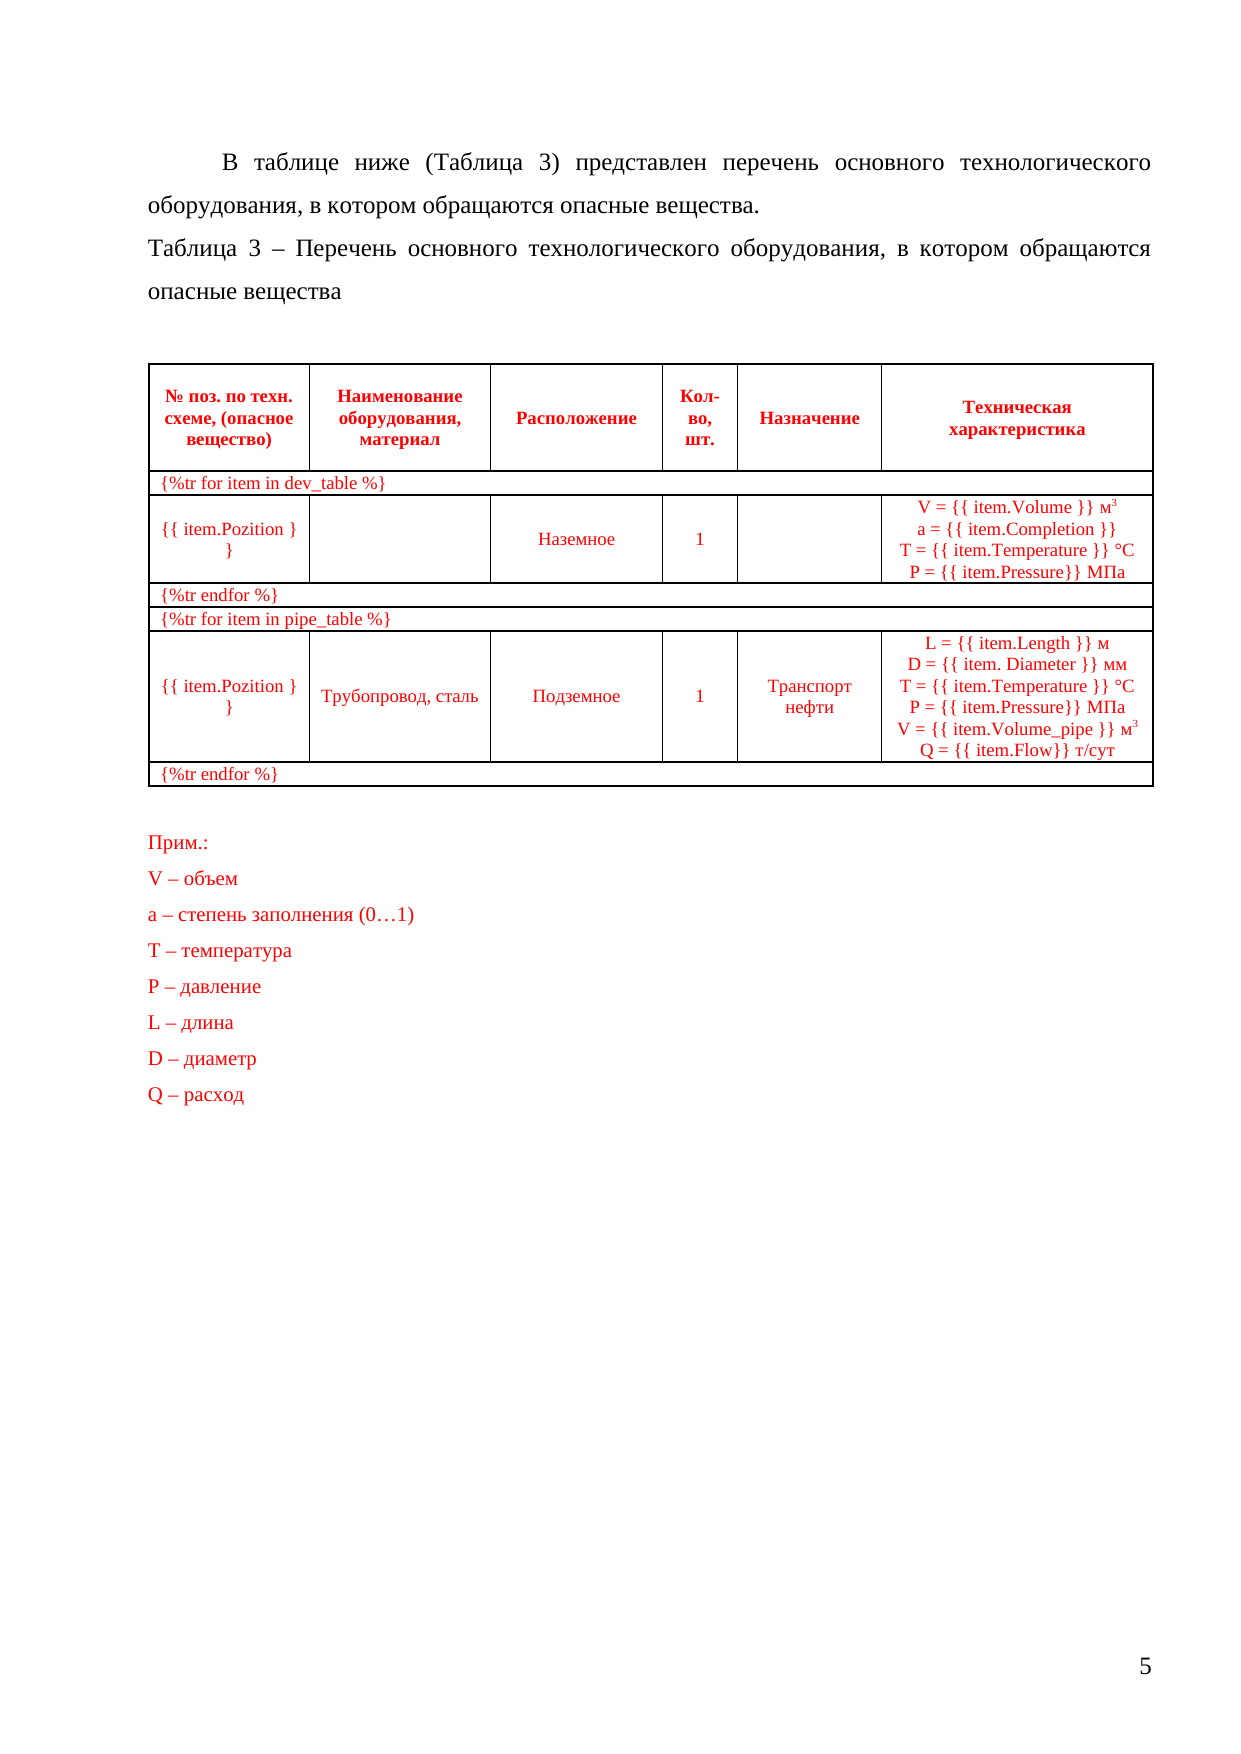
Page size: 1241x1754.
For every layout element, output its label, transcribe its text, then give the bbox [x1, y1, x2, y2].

table_cell L = {{ item.Length }} м D = {{ item. Diameter }} мм T = {{ item.Temperature }} °C P = {{ item.Pressure}} МПа V = {{ item.Volume_pipe }} м3 Q = {{ item.Flow}} т/сут [882, 632, 1152, 761]
table_header № поз. по техн. схеме, (опасное вещество) [150, 365, 309, 470]
text В таблице ниже (Таблица 3) представлен перечень основного технологического оборудования, в котором обращаются опасные вещества. [148, 147, 1152, 219]
text Прим.: [148, 830, 1152, 854]
table_cell Транспорт нефти [738, 632, 881, 761]
table_cell V = {{ item.Volume }} м3 a = {{ item.Completion }} T = {{ item.Temperature }} °C P = {{ item.Pressure}} МПа [882, 496, 1152, 582]
table_cell [310, 496, 490, 582]
table_cell {{ item.Pozition }} [150, 496, 309, 582]
text V – объем [148, 866, 1152, 890]
table_cell {{ item.Pozition }} [150, 632, 309, 761]
text а – степень заполнения (0…1) [148, 902, 1152, 926]
table_cell Трубопровод, сталь [310, 632, 490, 761]
table_cell {%tr for item in dev_table %} [150, 472, 1152, 494]
table_cell 1 [663, 496, 737, 582]
table_cell [738, 496, 881, 582]
text D – диаметр [148, 1046, 1152, 1070]
table_header Назначение [738, 365, 881, 470]
table_cell 1 [663, 632, 737, 761]
table_cell {%tr endfor %} [150, 584, 1152, 606]
text L – длина [148, 1010, 1152, 1034]
table_header Расположение [491, 365, 662, 470]
table_header Кол-во, шт. [663, 365, 737, 470]
text Т – температура [148, 938, 1152, 962]
text Q – расход [148, 1082, 1152, 1106]
table_cell {%tr for item in pipe_table %} [150, 608, 1152, 629]
table_cell Подземное [491, 632, 662, 761]
text Таблица 3 – Перечень основного технологического оборудования, в котором обращаются опасные вещества [148, 233, 1152, 305]
table_header Наименование оборудования, материал [310, 365, 490, 470]
table_cell {%tr endfor %} [150, 763, 1152, 784]
table_header Техническая характеристика [882, 365, 1152, 470]
table_cell Наземное [491, 496, 662, 582]
text P – давление [148, 974, 1152, 998]
